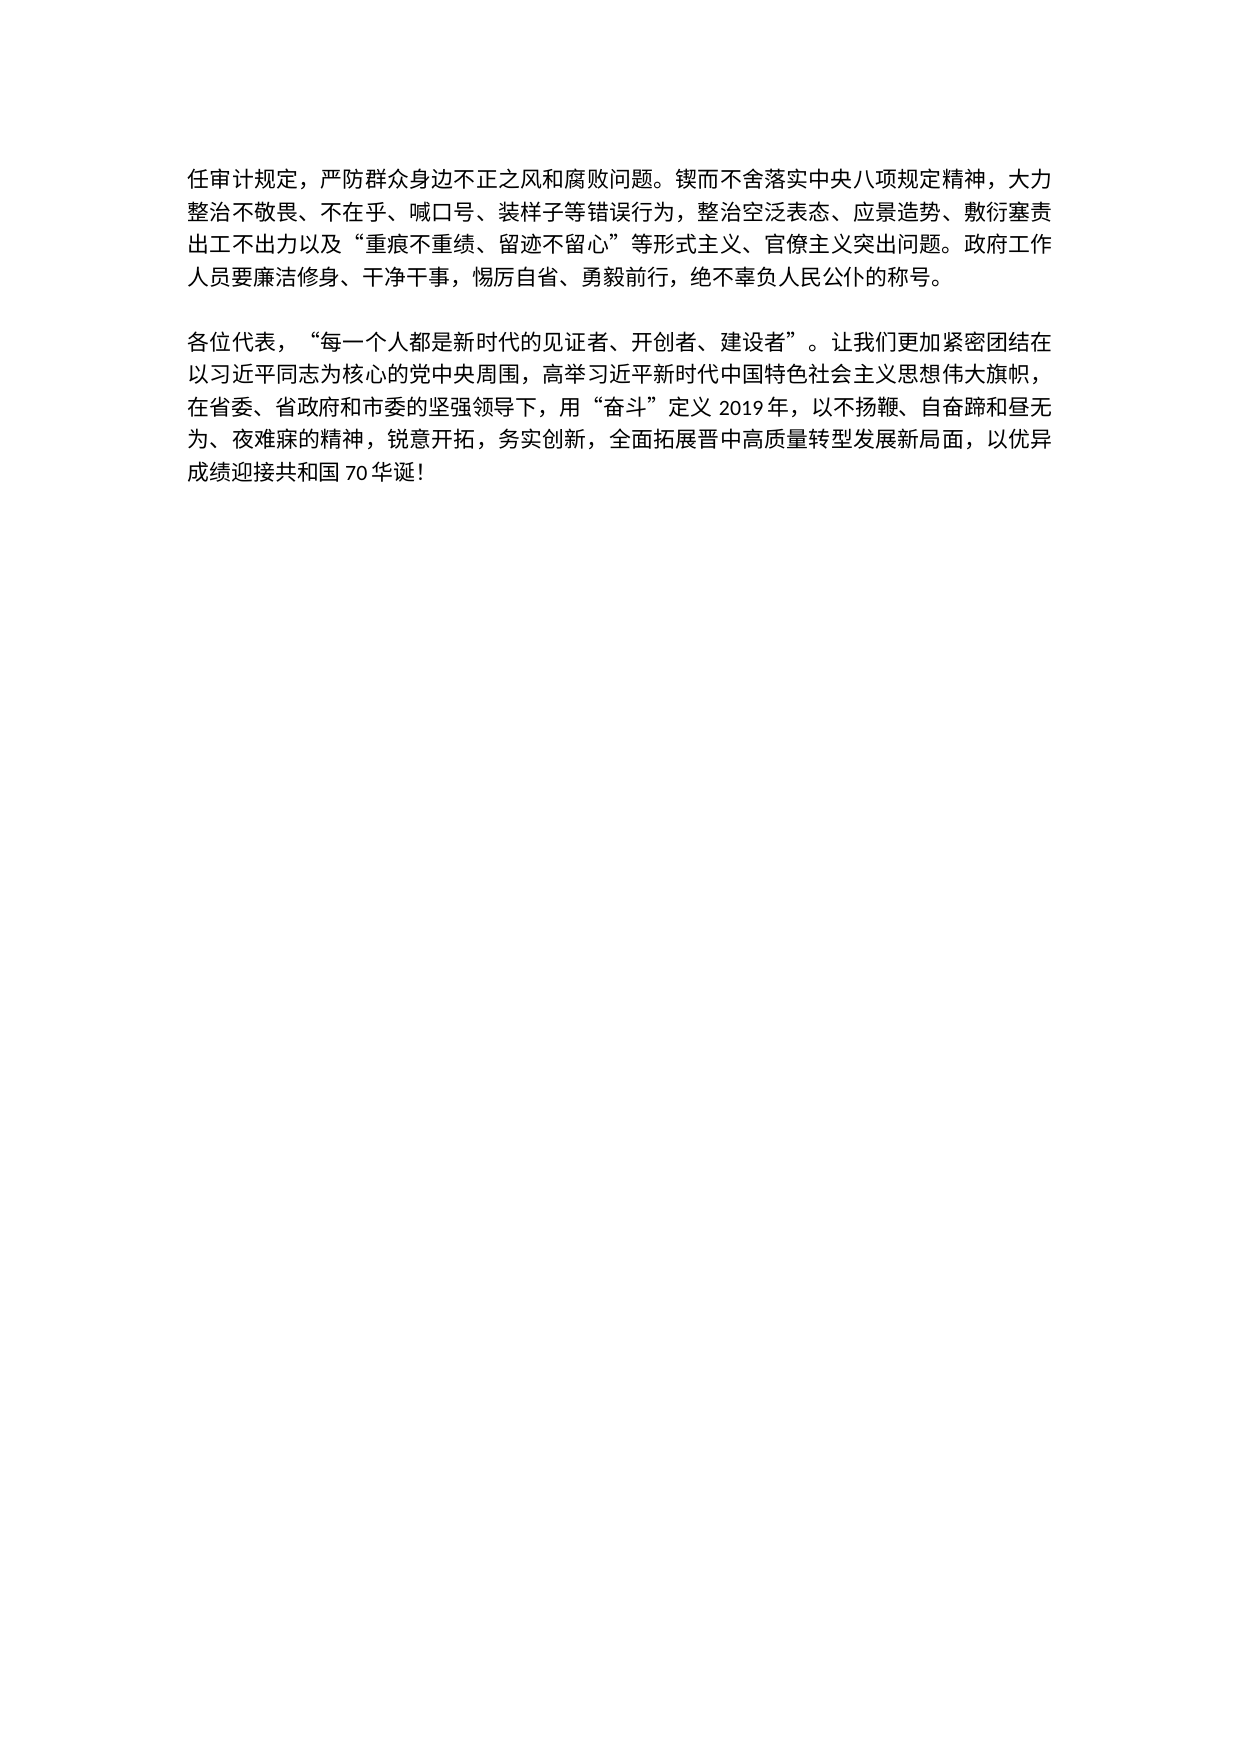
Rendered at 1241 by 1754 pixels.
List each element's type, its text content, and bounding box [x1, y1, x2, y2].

text 各位代表，“每一个人都是新时代的见证者、开创者、建设者”。让我们更加紧密团结在以习近平同志为核心的党中央周围，高举习近平新时代中国特色社会主义思想伟大旗帜，在省委、省政府和市委的坚强领导下，用“奋斗”定义2019年，以不扬鞭、自奋蹄和昼无为、夜难寐的精神，锐意开拓，务实创新，全面拓展晋中高质量转型发展新局面，以优异成绩迎接共和国70华诞！ [187, 324, 1053, 487]
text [187, 162, 1053, 292]
